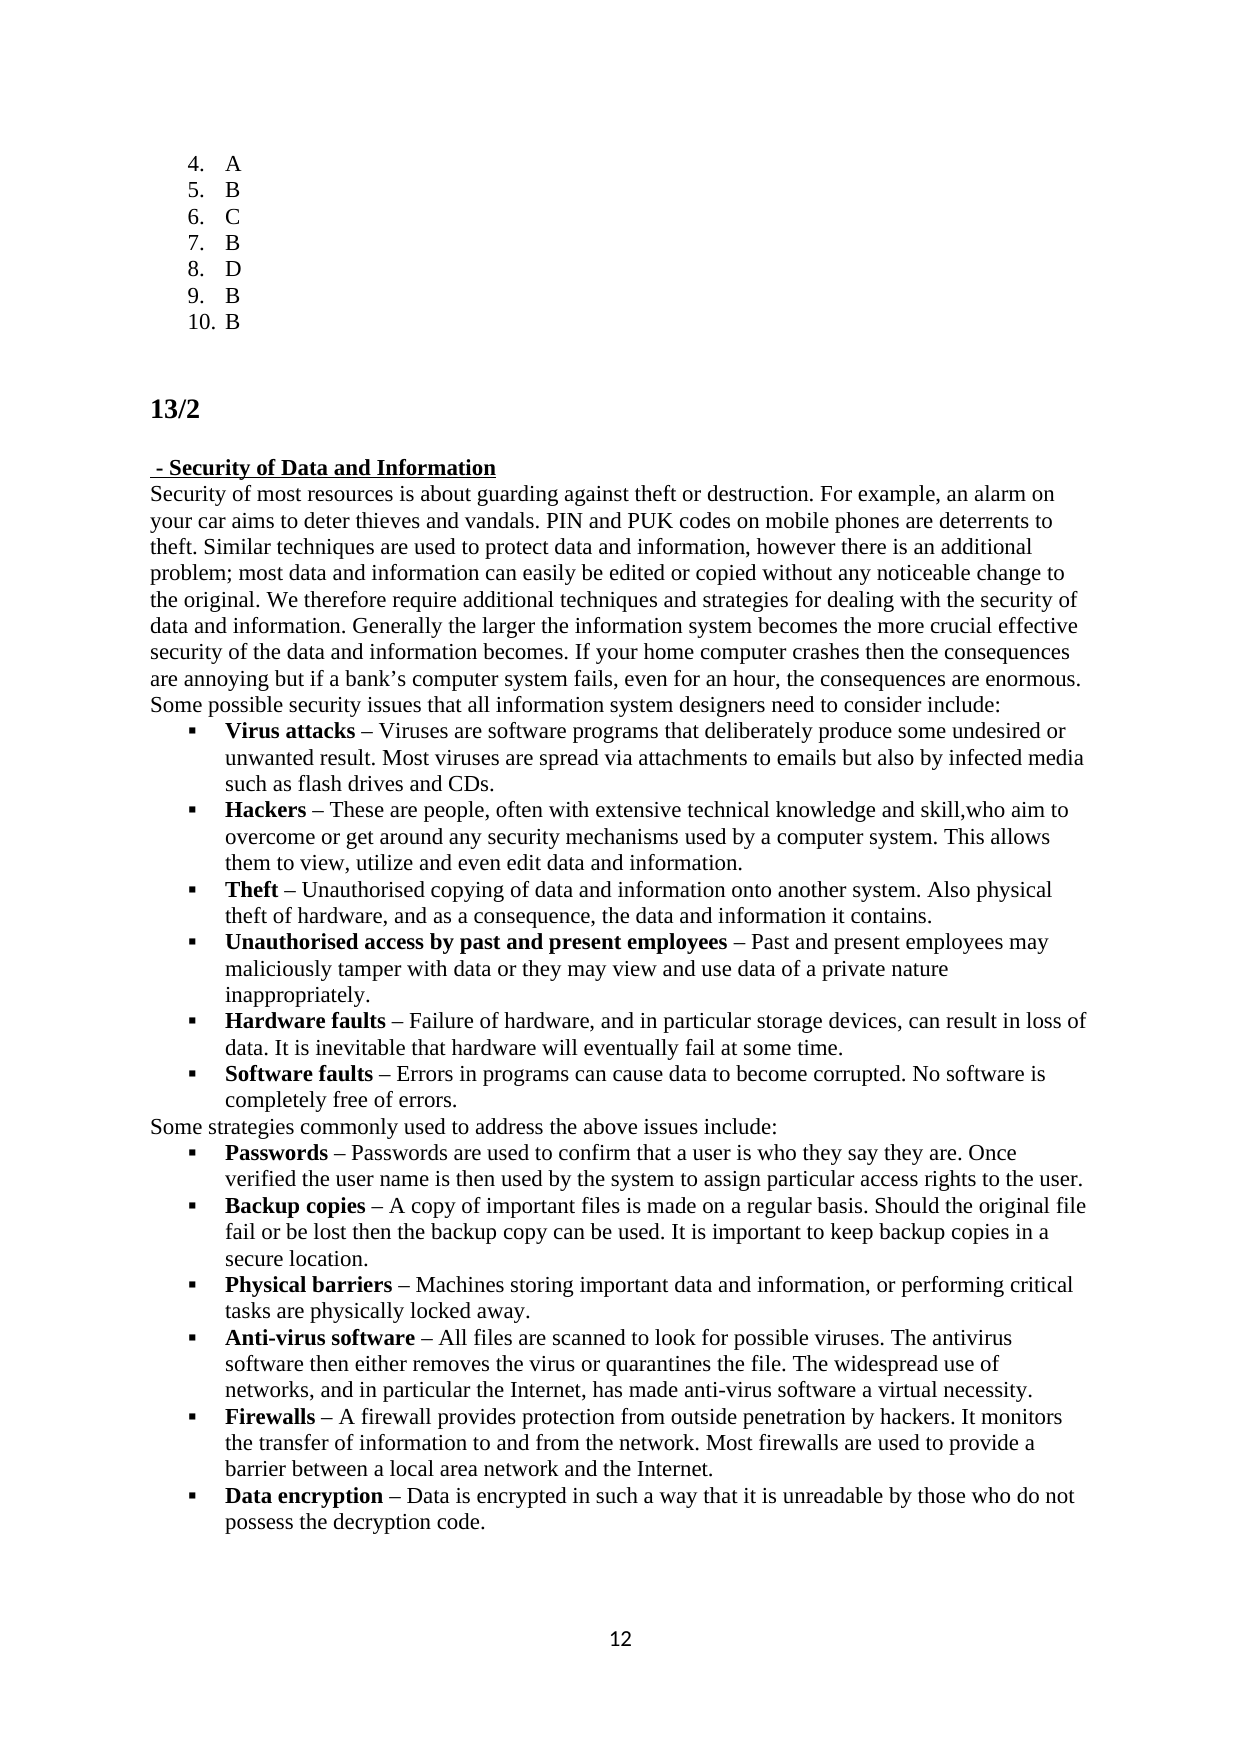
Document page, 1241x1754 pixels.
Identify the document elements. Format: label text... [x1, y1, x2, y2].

subtitle 13/2 [150, 392, 1090, 425]
list D [187, 255, 1090, 282]
list Anti-virus software – All files are scanned to look for possible viruses. The antivirus software then either removes the virus or quarantines the file. The widespread use of networks, and in particular the Internet, has made anti-virus software a virtual necessity. [187, 1324, 1090, 1403]
list Backup copies – A copy of important files is made on a regular basis. Should the original file fail or be lost then the backup copy can be used. It is important to keep backup copies in a secure location. [187, 1192, 1090, 1271]
list Unauthorised access by past and present employees – Past and present employees may maliciously tamper with data or they may view and use data of a private nature inappropriately. [187, 928, 1090, 1007]
list Virus attacks – Viruses are software programs that deliberately produce some undesired or unwanted result. Most viruses are spread via attachments to emails but also by infected media such as flash drives and CDs. [187, 717, 1090, 797]
text Some strategies commonly used to address the above issues include: [150, 1113, 1090, 1139]
list Software faults – Errors in programs can cause data to become corrupted. No software is completely free of errors. [187, 1060, 1090, 1113]
list Hackers – These are people, often with extensive technical knowledge and skill,who aim to overcome or get around any security mechanisms used by a computer system. This allows them to view, utilize and even edit data and information. [187, 797, 1090, 876]
list B [187, 308, 1090, 334]
list Hardware faults – Failure of hardware, and in particular storage devices, can result in loss of data. It is inevitable that hardware will eventually fail at some time. [187, 1007, 1090, 1060]
list A [187, 150, 1090, 176]
list Firewalls – A firewall provides protection from outside penetration by hackers. It monitors the transfer of information to and from the network. Most firewalls are used to provide a barrier between a local area network and the Internet. [187, 1403, 1090, 1482]
text Some possible security issues that all information system designers need to consider include: [150, 691, 1090, 717]
list Data encryption – Data is encrypted in such a way that it is unreadable by those who do not possess the decryption code. [187, 1482, 1090, 1534]
list Physical barriers – Machines storing important data and information, or performing critical tasks are physically locked away. [187, 1271, 1090, 1324]
list B [187, 229, 1090, 255]
list C [187, 203, 1090, 229]
list Theft – Unauthorised copying of data and information onto another system. Also physical theft of hardware, and as a consequence, the data and information it contains. [187, 876, 1090, 928]
text - Security of Data and Information [150, 454, 1090, 480]
text Security of most resources is about guarding against theft or destruction. For example, an alarm on your car aims to deter thieves and vandals. PIN and PUK codes on mobile phones are deterrents to theft. Similar techniques are used to protect data and information, however there is an additional problem; most data and information can easily be edited or copied without any noticeable change to the original. We therefore require additional techniques and strategies for dealing with the security of data and information. Generally the larger the information system becomes the more crucial effective security of the data and information becomes. If your home computer crashes then the consequences are annoying but if a bank’s computer system fails, even for an hour, the consequences are enormous. [150, 480, 1090, 691]
list Passwords – Passwords are used to confirm that a user is who they say they are. Once verified the user name is then used by the system to assign particular access rights to the user. [187, 1139, 1090, 1192]
list B [187, 282, 1090, 308]
list B [187, 176, 1090, 203]
